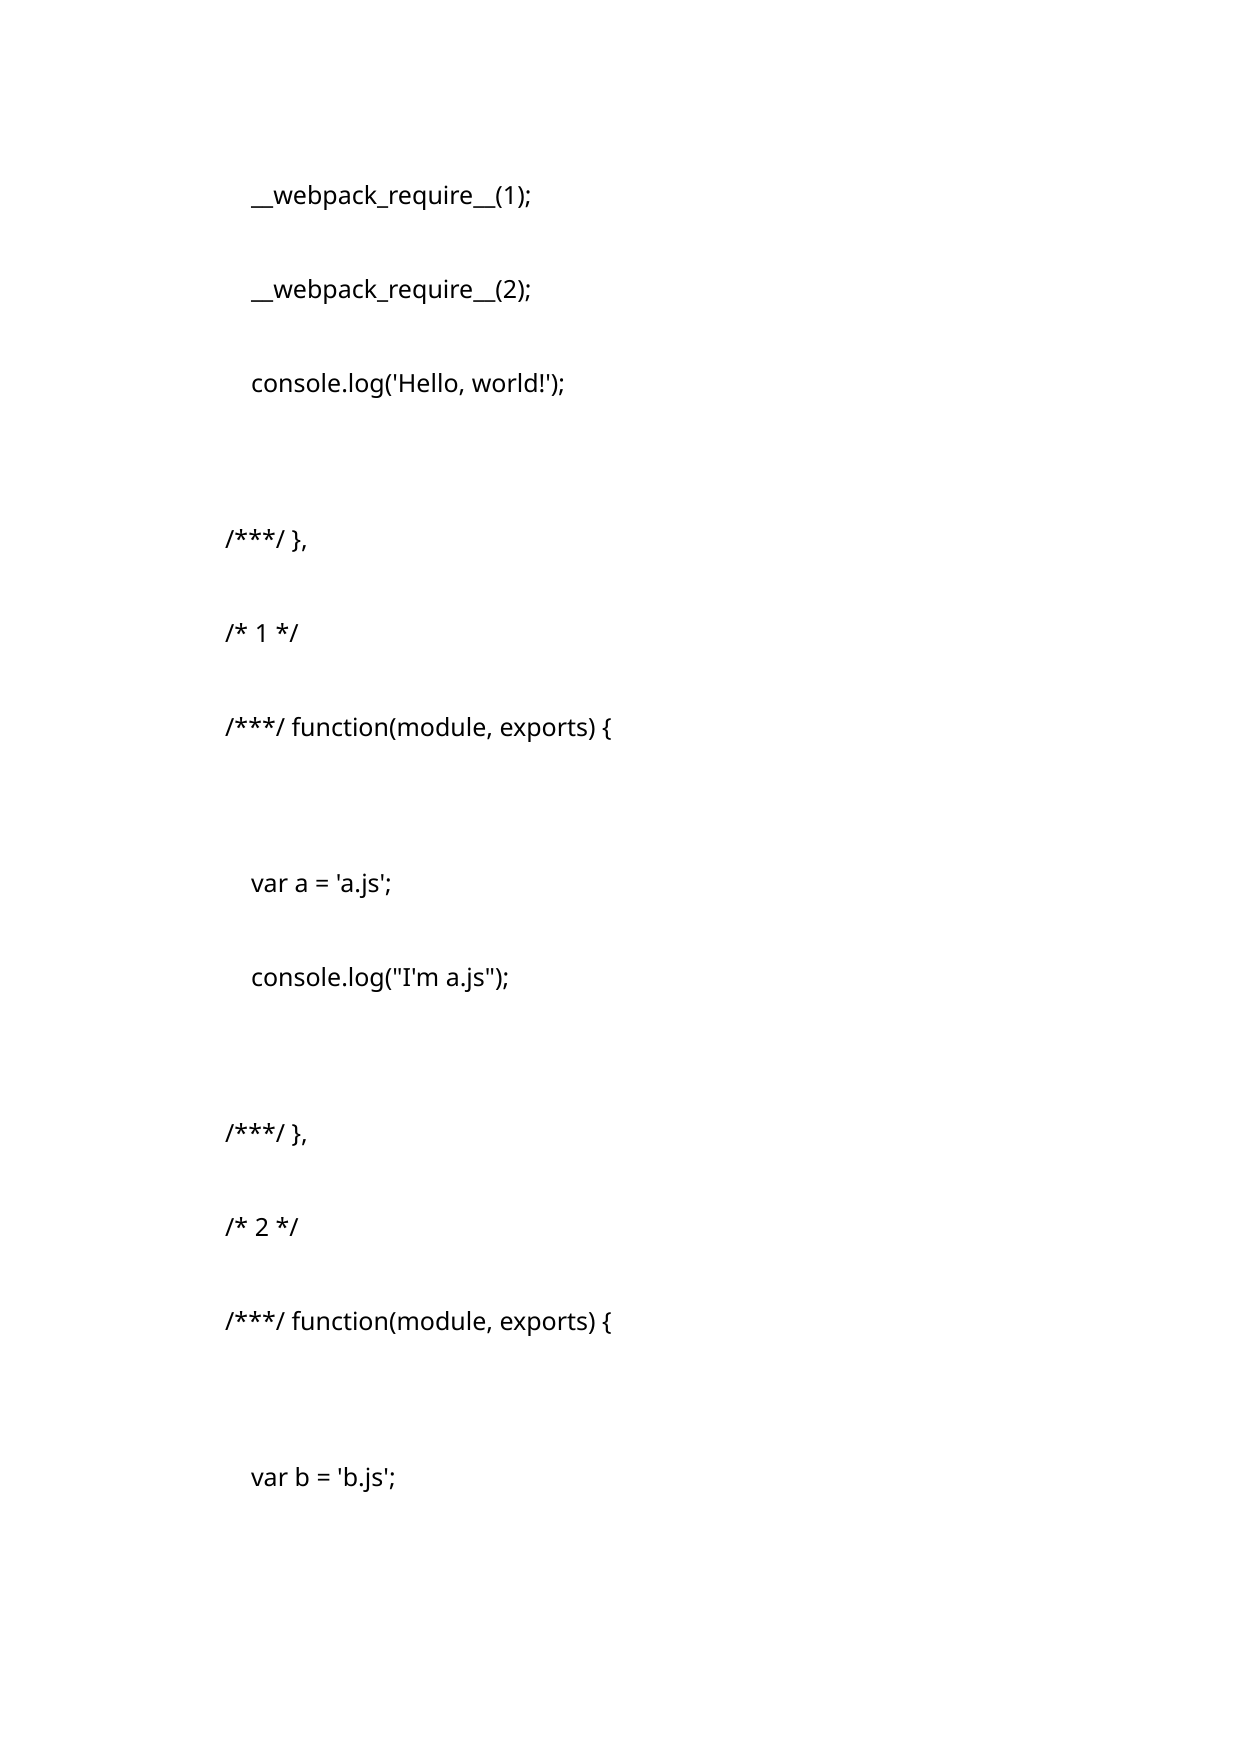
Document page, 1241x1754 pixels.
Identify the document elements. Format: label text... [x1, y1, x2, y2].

text /***/ }, [225, 1100, 1053, 1165]
text /***/ function(module, exports) { [225, 694, 1053, 759]
text var a = 'a.js'; [225, 850, 1053, 915]
text console.log("I'm a.js"); [225, 944, 1053, 1009]
text /***/ function(module, exports) { [225, 1289, 1053, 1354]
text /* 1 */ [225, 600, 1053, 665]
text /* 2 */ [225, 1194, 1053, 1259]
text __webpack_require__(1); [225, 162, 1053, 227]
text var b = 'b.js'; [225, 1444, 1053, 1509]
text /***/ }, [225, 506, 1053, 571]
text __webpack_require__(2); [225, 256, 1053, 321]
text console.log('Hello, world!'); [225, 350, 1053, 415]
